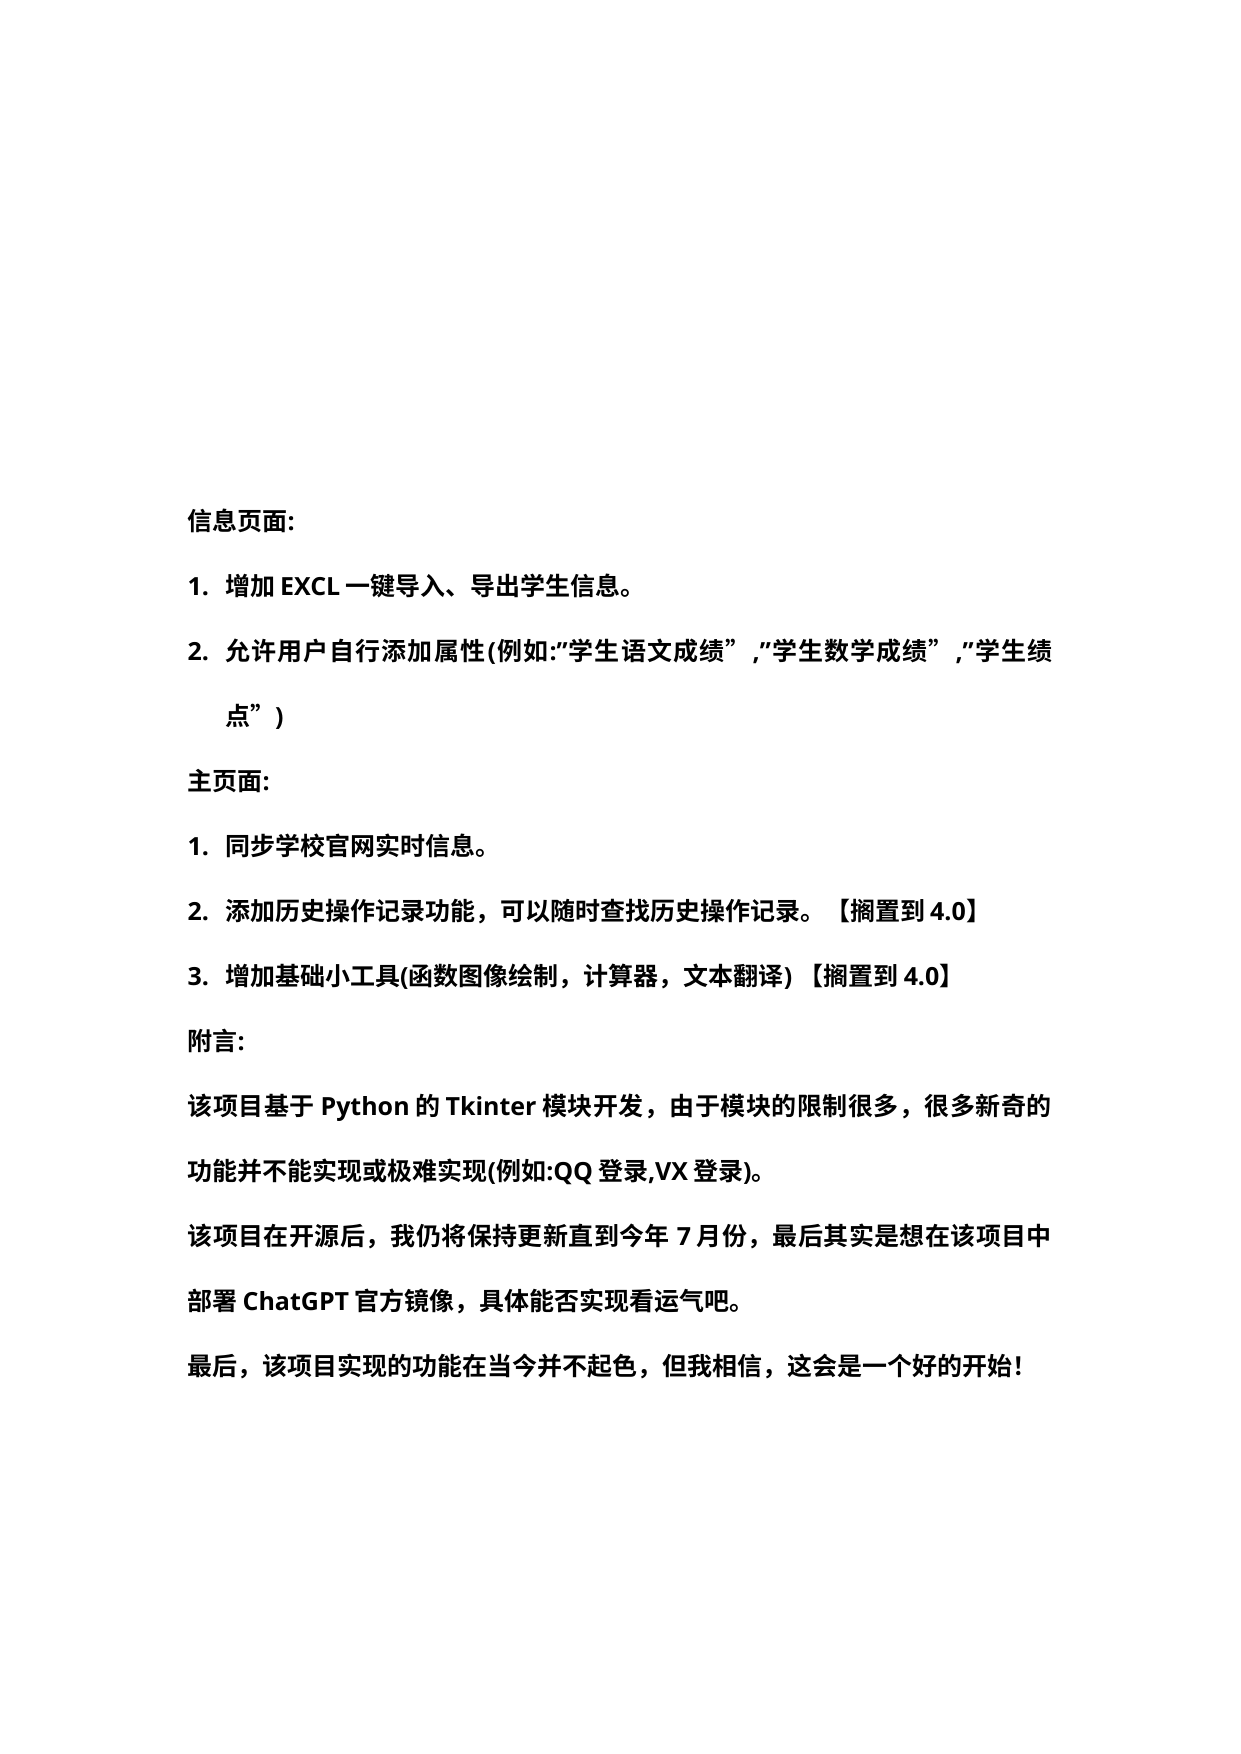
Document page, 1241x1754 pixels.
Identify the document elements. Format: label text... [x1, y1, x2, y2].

list 同步学校官网实时信息。 [187, 812, 1053, 877]
list 增加EXCL一键导入、导出学生信息。 [187, 552, 1053, 617]
list 增加基础小工具(函数图像绘制，计算器，文本翻译) 【搁置到4.0】 [187, 942, 1053, 1007]
text 该项目在开源后，我仍将保持更新直到今年7月份，最后其实是想在该项目中部署ChatGPT官方镜像，具体能否实现看运气吧。 [187, 1202, 1053, 1332]
list 允许用户自行添加属性(例如:”学生语文成绩”,”学生数学成绩”,”学生绩点”) [187, 617, 1053, 747]
text 主页面: [187, 747, 1053, 812]
text 附言: [187, 1007, 1053, 1072]
text 该项目基于Python的Tkinter模块开发，由于模块的限制很多，很多新奇的功能并不能实现或极难实现(例如:QQ登录,VX登录)。 [187, 1072, 1053, 1202]
text 最后，该项目实现的功能在当今并不起色，但我相信，这会是一个好的开始！ [187, 1332, 1053, 1397]
list 添加历史操作记录功能，可以随时查找历史操作记录。【搁置到4.0】 [187, 877, 1053, 942]
text 信息页面: [187, 487, 1053, 552]
